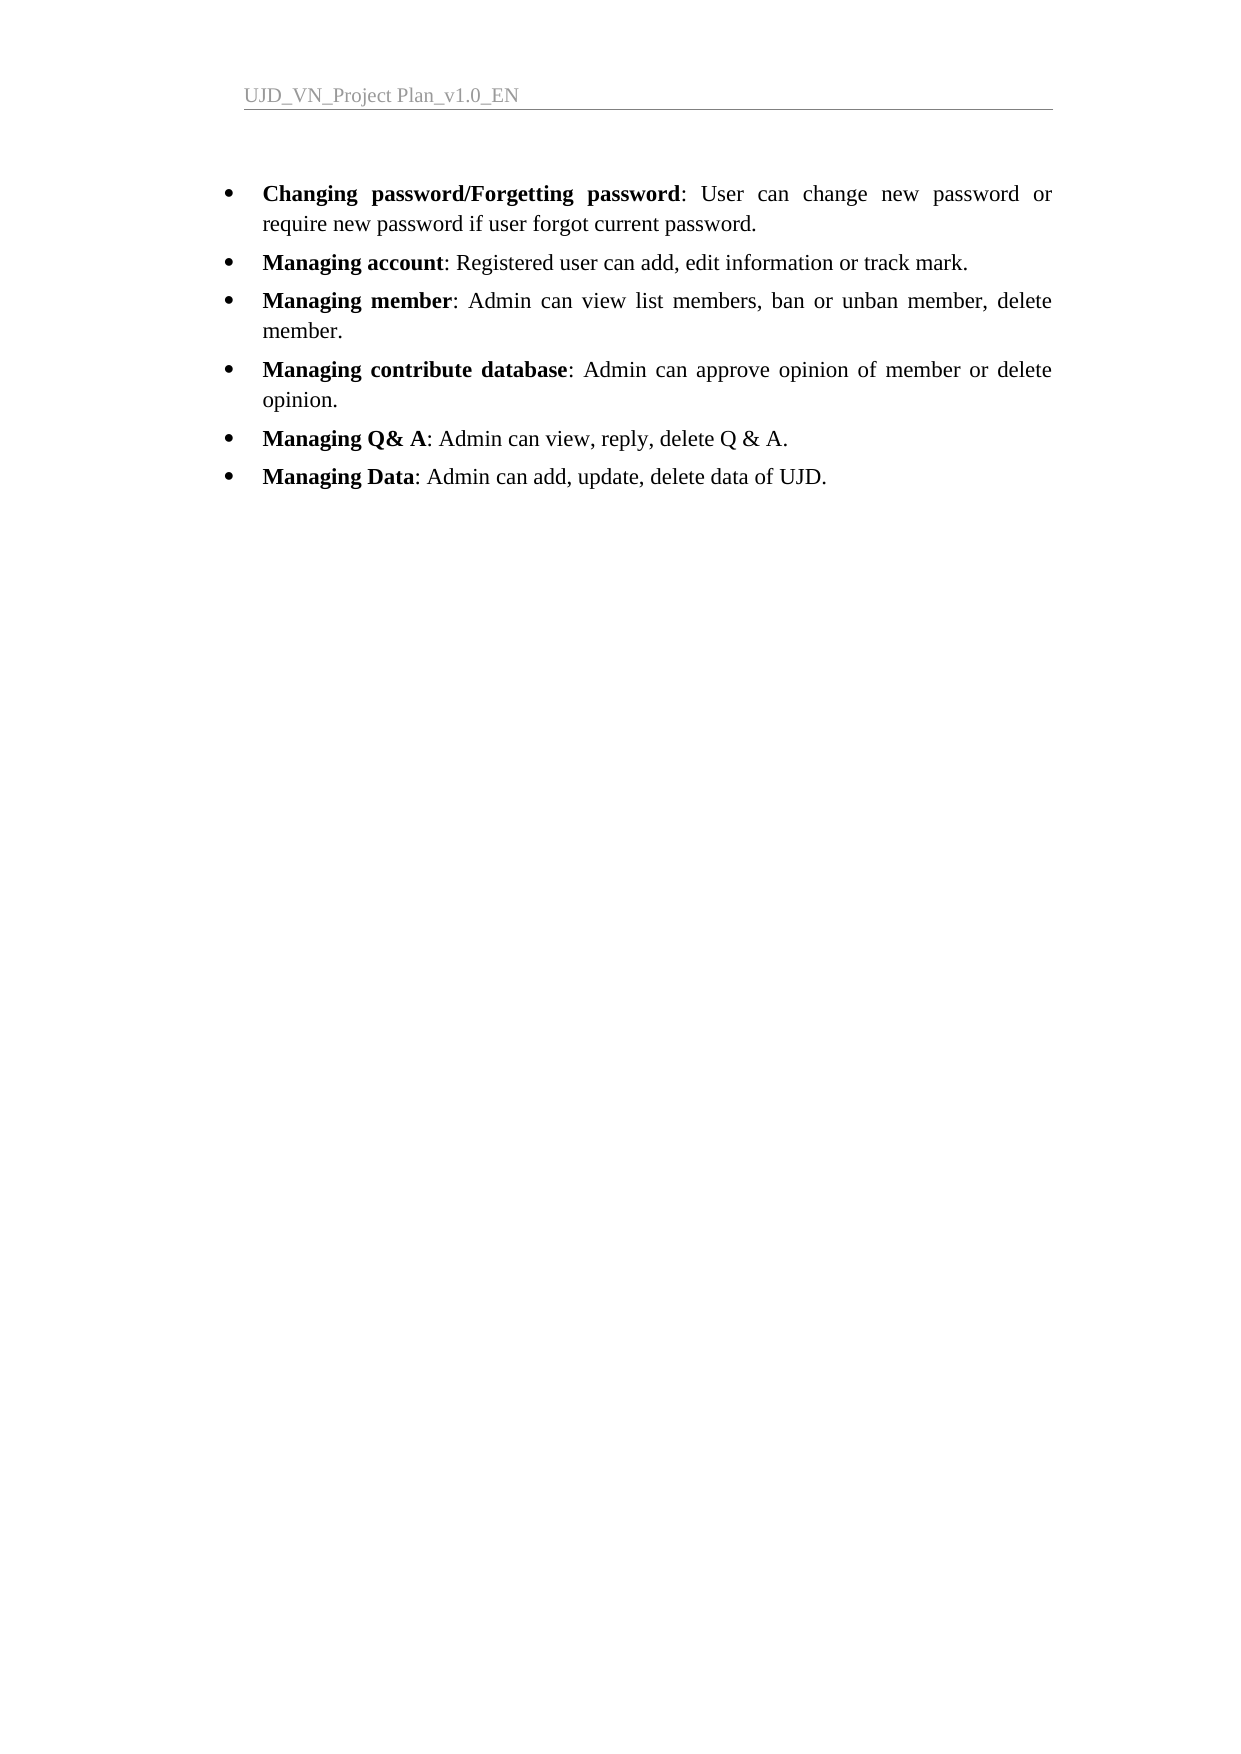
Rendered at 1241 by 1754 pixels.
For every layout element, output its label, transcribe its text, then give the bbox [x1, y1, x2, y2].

list Managing account: Registered user can add, edit information or track mark. [225, 249, 1053, 275]
list Managing contribute database: Admin can approve opinion of member or delete opinion. [225, 356, 1053, 413]
list Managing Q& A: Admin can view, reply, delete Q & A. [225, 425, 1053, 451]
list Managing Data: Admin can add, update, delete data of UJD. [225, 463, 1053, 490]
list Managing member: Admin can view list members, ban or unban member, delete member. [225, 287, 1053, 344]
list Changing password/Forgetting password: User can change new password or require new password if user forgot current password. [225, 180, 1053, 237]
